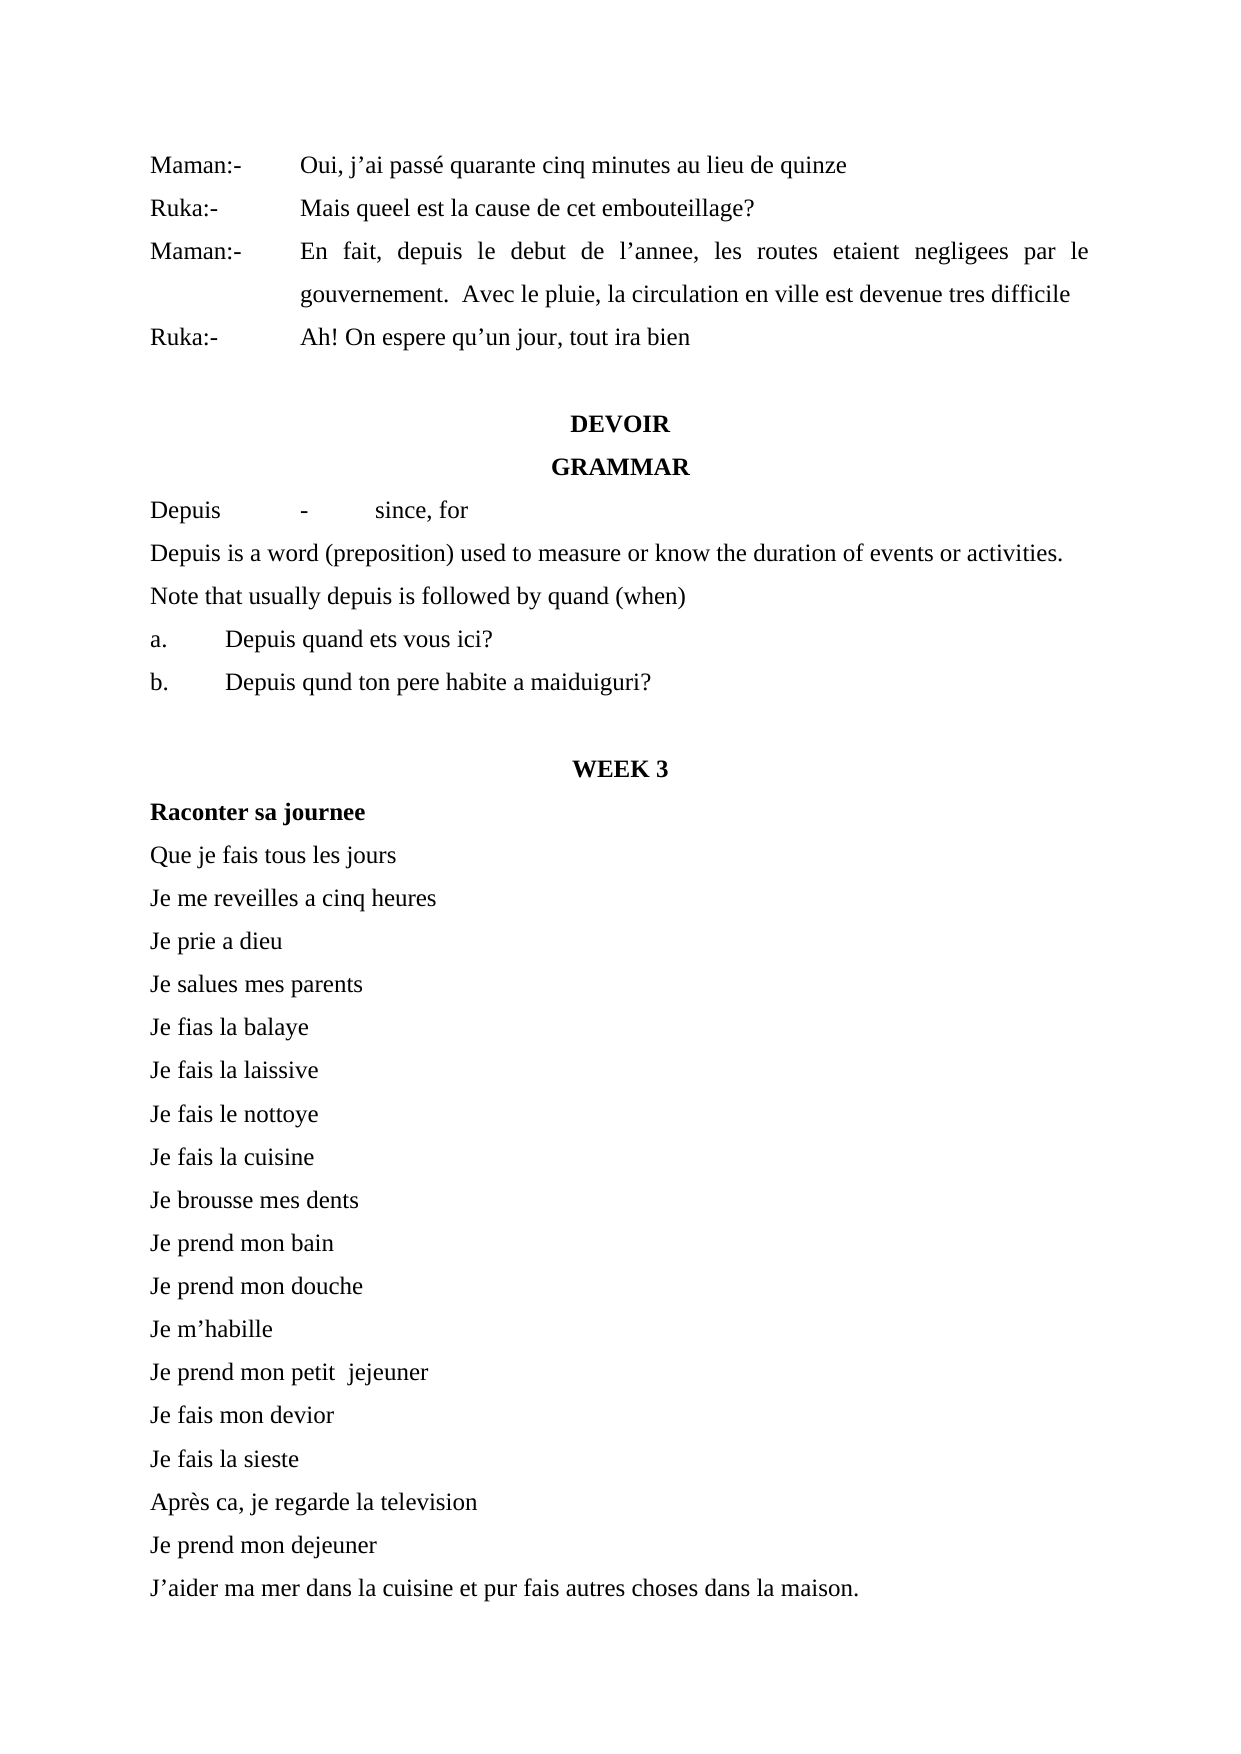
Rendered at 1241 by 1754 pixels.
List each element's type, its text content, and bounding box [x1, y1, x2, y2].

text Je fais la laissive [150, 1056, 1090, 1084]
list Depuis qund ton pere habite a maiduiguri? [150, 667, 1090, 696]
text Je salues mes parents [150, 969, 1090, 998]
text Je prend mon douche [150, 1271, 1090, 1300]
text Note that usually depuis is followed by quand (when) [150, 581, 1090, 610]
text Je fais mon devior [150, 1401, 1090, 1429]
text Je brousse mes dents [150, 1185, 1090, 1214]
text Je m’habille [150, 1314, 1090, 1343]
text WEEK 3 [150, 754, 1090, 782]
list Depuis quand ets vous ici? [150, 624, 1090, 653]
text J’aider ma mer dans la cuisine et pur fais autres choses dans la maison. [150, 1573, 1090, 1602]
text Je prend mon petit jejeuner [150, 1357, 1090, 1386]
text Je me reveilles a cinq heures [150, 883, 1090, 912]
text GRAMMAR [150, 452, 1090, 481]
text Je fias la balaye [150, 1012, 1090, 1041]
text Raconter sa journee [150, 797, 1090, 826]
text Depuis - since, for [150, 495, 1090, 524]
text Ruka:- Mais queel est la cause de cet embouteillage? [150, 193, 1090, 222]
text Maman:- En fait, depuis le debut de l’annee, les routes etaient negligees par le gouvernement. Avec le pluie, la circulation en ville est devenue tres difficile [150, 236, 1090, 308]
text Je fais le nottoye [150, 1099, 1090, 1127]
text Depuis is a word (preposition) used to measure or know the duration of events or activities. [150, 538, 1090, 567]
text Je fais la sieste [150, 1444, 1090, 1472]
text Je prend mon dejeuner [150, 1530, 1090, 1559]
text Je prie a dieu [150, 926, 1090, 955]
text DEVOIR [150, 409, 1090, 437]
text Ruka:- Ah! On espere qu’un jour, tout ira bien [150, 322, 1090, 351]
text Je prend mon bain [150, 1228, 1090, 1257]
text Je fais la cuisine [150, 1142, 1090, 1171]
text Après ca, je regarde la television [150, 1487, 1090, 1516]
text Que je fais tous les jours [150, 840, 1090, 869]
text Maman:- Oui, j’ai passé quarante cinq minutes au lieu de quinze [150, 150, 1090, 179]
